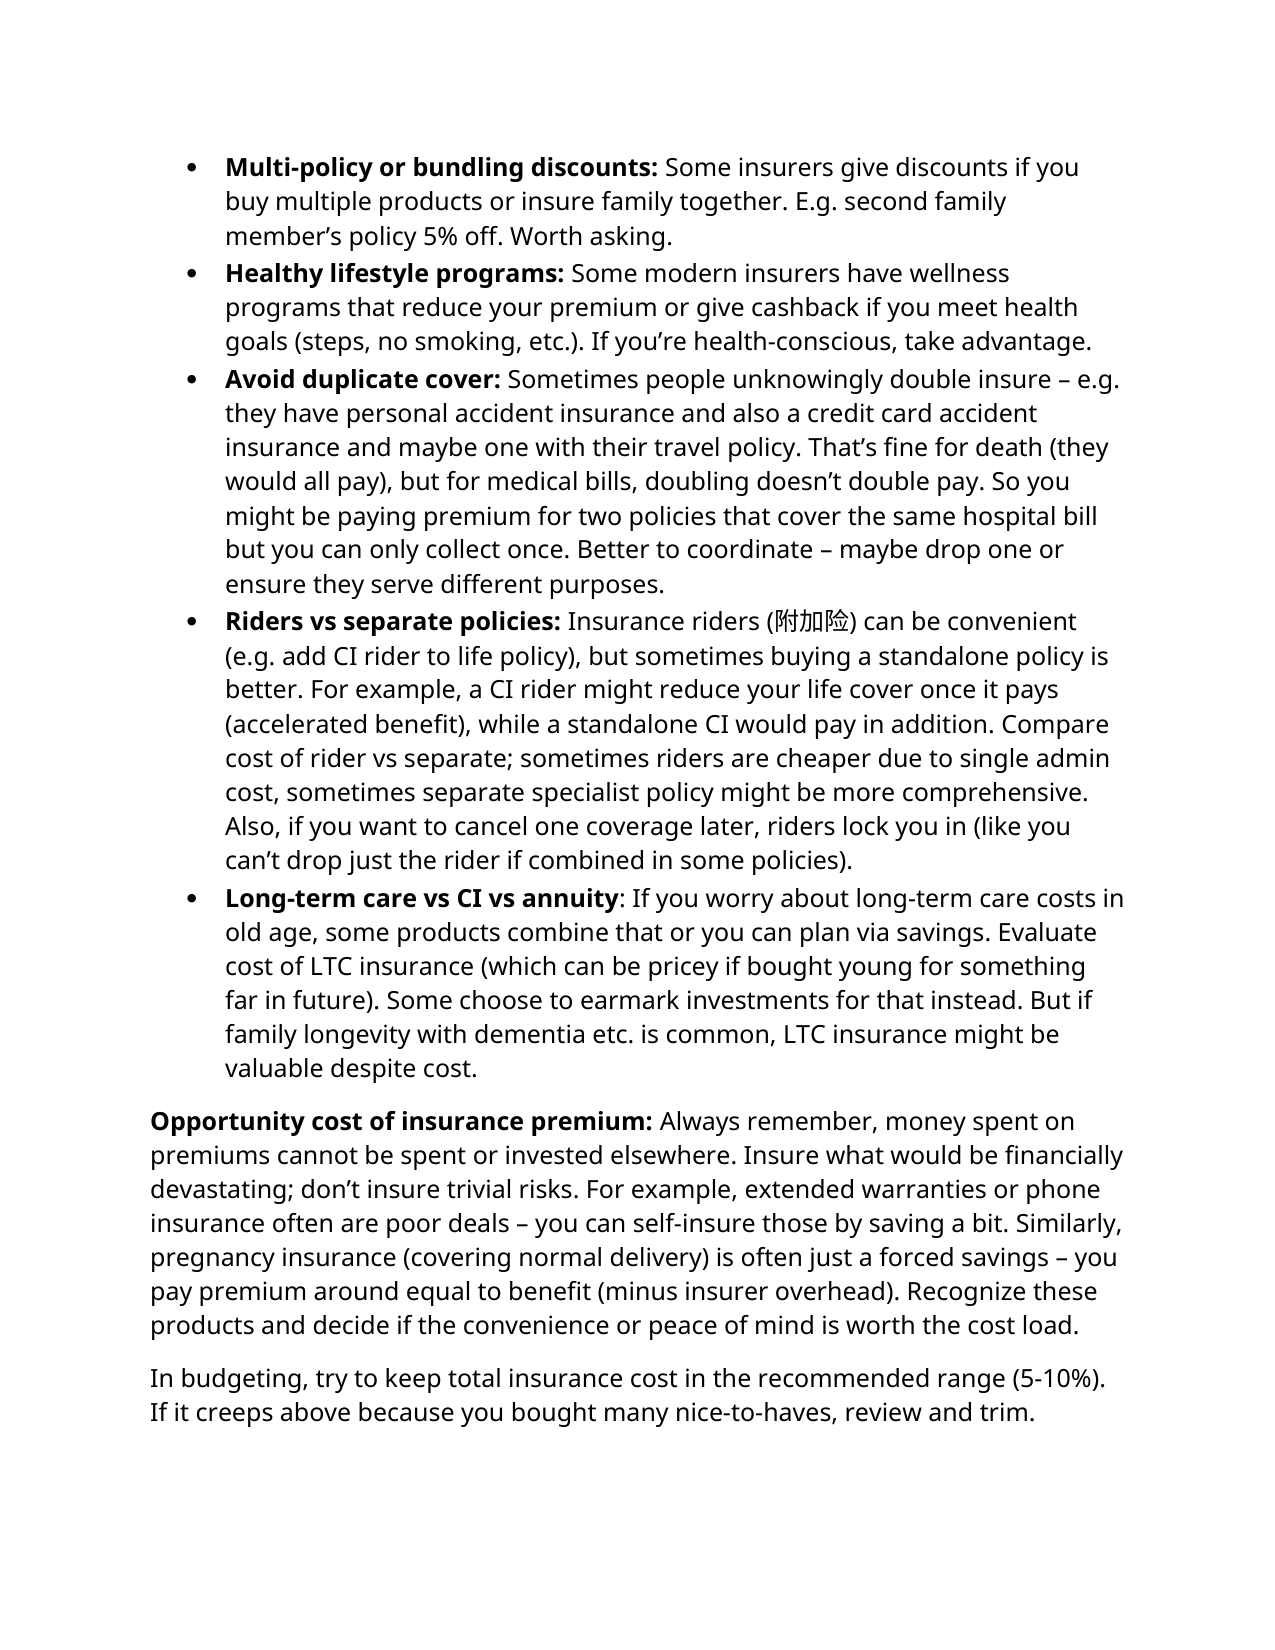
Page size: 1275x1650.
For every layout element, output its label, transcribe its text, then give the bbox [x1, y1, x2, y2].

text In budgeting, try to keep total insurance cost in the recommended range (5-10%). If it creeps above because you bought many nice-to-haves, review and trim. [150, 1361, 1125, 1429]
list Avoid duplicate cover: Sometimes people unknowingly double insure – e.g. they have personal accident insurance and also a credit card accident insurance and maybe one with their travel policy. That’s fine for death (they would all pay), but for medical bills, doubling doesn’t double pay. So you might be paying premium for two policies that cover the same hospital bill but you can only collect once. Better to coordinate – maybe drop one or ensure they serve different purposes. [187, 362, 1125, 600]
list Riders vs separate policies: Insurance riders (附加险) can be convenient (e.g. add CI rider to life policy), but sometimes buying a standalone policy is better. For example, a CI rider might reduce your life cover once it pays (accelerated benefit), while a standalone CI would pay in addition. Compare cost of rider vs separate; sometimes riders are cheaper due to single admin cost, sometimes separate specialist policy might be more comprehensive. Also, if you want to cancel one coverage later, riders lock you in (like you can’t drop just the rider if combined in some policies). [187, 604, 1125, 877]
list Multi-policy or bundling discounts: Some insurers give discounts if you buy multiple products or insure family together. E.g. second family member’s policy 5% off. Worth asking. [187, 150, 1125, 252]
text Opportunity cost of insurance premium: Always remember, money spent on premiums cannot be spent or invested elsewhere. Insure what would be financially devastating; don’t insure trivial risks. For example, extended warranties or phone insurance often are poor deals – you can self-insure those by saving a bit. Similarly, pregnancy insurance (covering normal delivery) is often just a forced savings – you pay premium around equal to benefit (minus insurer overhead). Recognize these products and decide if the convenience or peace of mind is worth the cost load. [150, 1103, 1125, 1342]
list Healthy lifestyle programs: Some modern insurers have wellness programs that reduce your premium or give cashback if you meet health goals (steps, no smoking, etc.). If you’re health-conscious, take advantage. [187, 256, 1125, 358]
list Long-term care vs CI vs annuity: If you worry about long-term care costs in old age, some products combine that or you can plan via savings. Evaluate cost of LTC insurance (which can be pricey if bought young for something far in future). Some choose to earmark investments for that instead. But if family longevity with dementia etc. is common, LTC insurance might be valuable despite cost. [187, 880, 1125, 1085]
